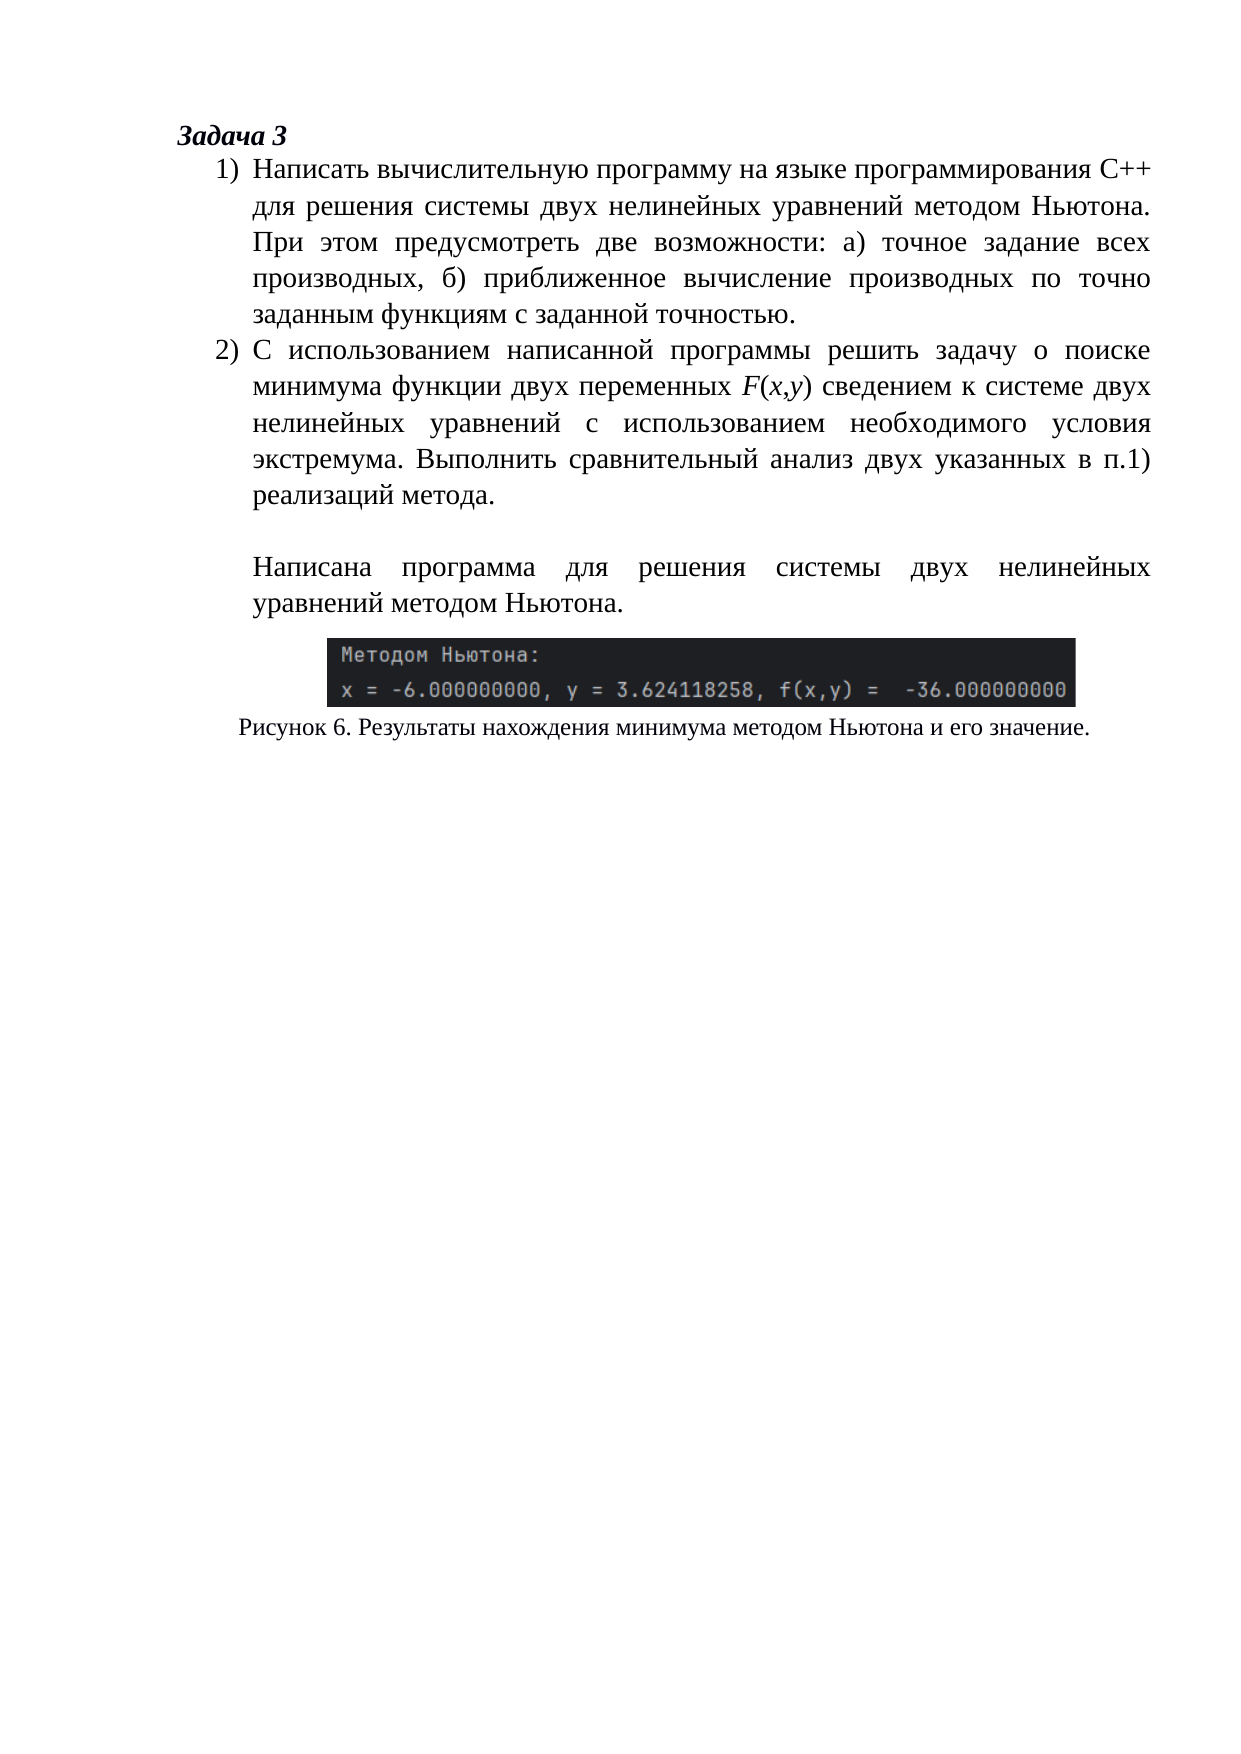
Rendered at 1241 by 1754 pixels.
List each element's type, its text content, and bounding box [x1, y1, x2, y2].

text Рисунок 6. Результаты нахождения минимума методом Ньютона и его значение. [177, 712, 1152, 741]
text Задача 3 [177, 118, 1152, 152]
list Написать вычислительную программу на языке программирования C++ для решения системы двух нелинейных уравнений методом Ньютона. При этом предусмотреть две возможности: а) точное задание всех производных, б) приближенное вычисление производных по точно заданным функциям с заданной точностью. [215, 152, 1152, 330]
list Написана программа для решения системы двух нелинейных уравнений методом Ньютона. [252, 549, 1152, 619]
list С использованием написанной программы решить задачу о поиске минимума функции двух переменных F(x,y) сведением к системе двух нелинейных уравнений с использованием необходимого условия экстремума. Выполнить сравнительный анализ двух указанных в п.1) реализаций метода. [215, 332, 1152, 511]
picture [327, 638, 1076, 707]
